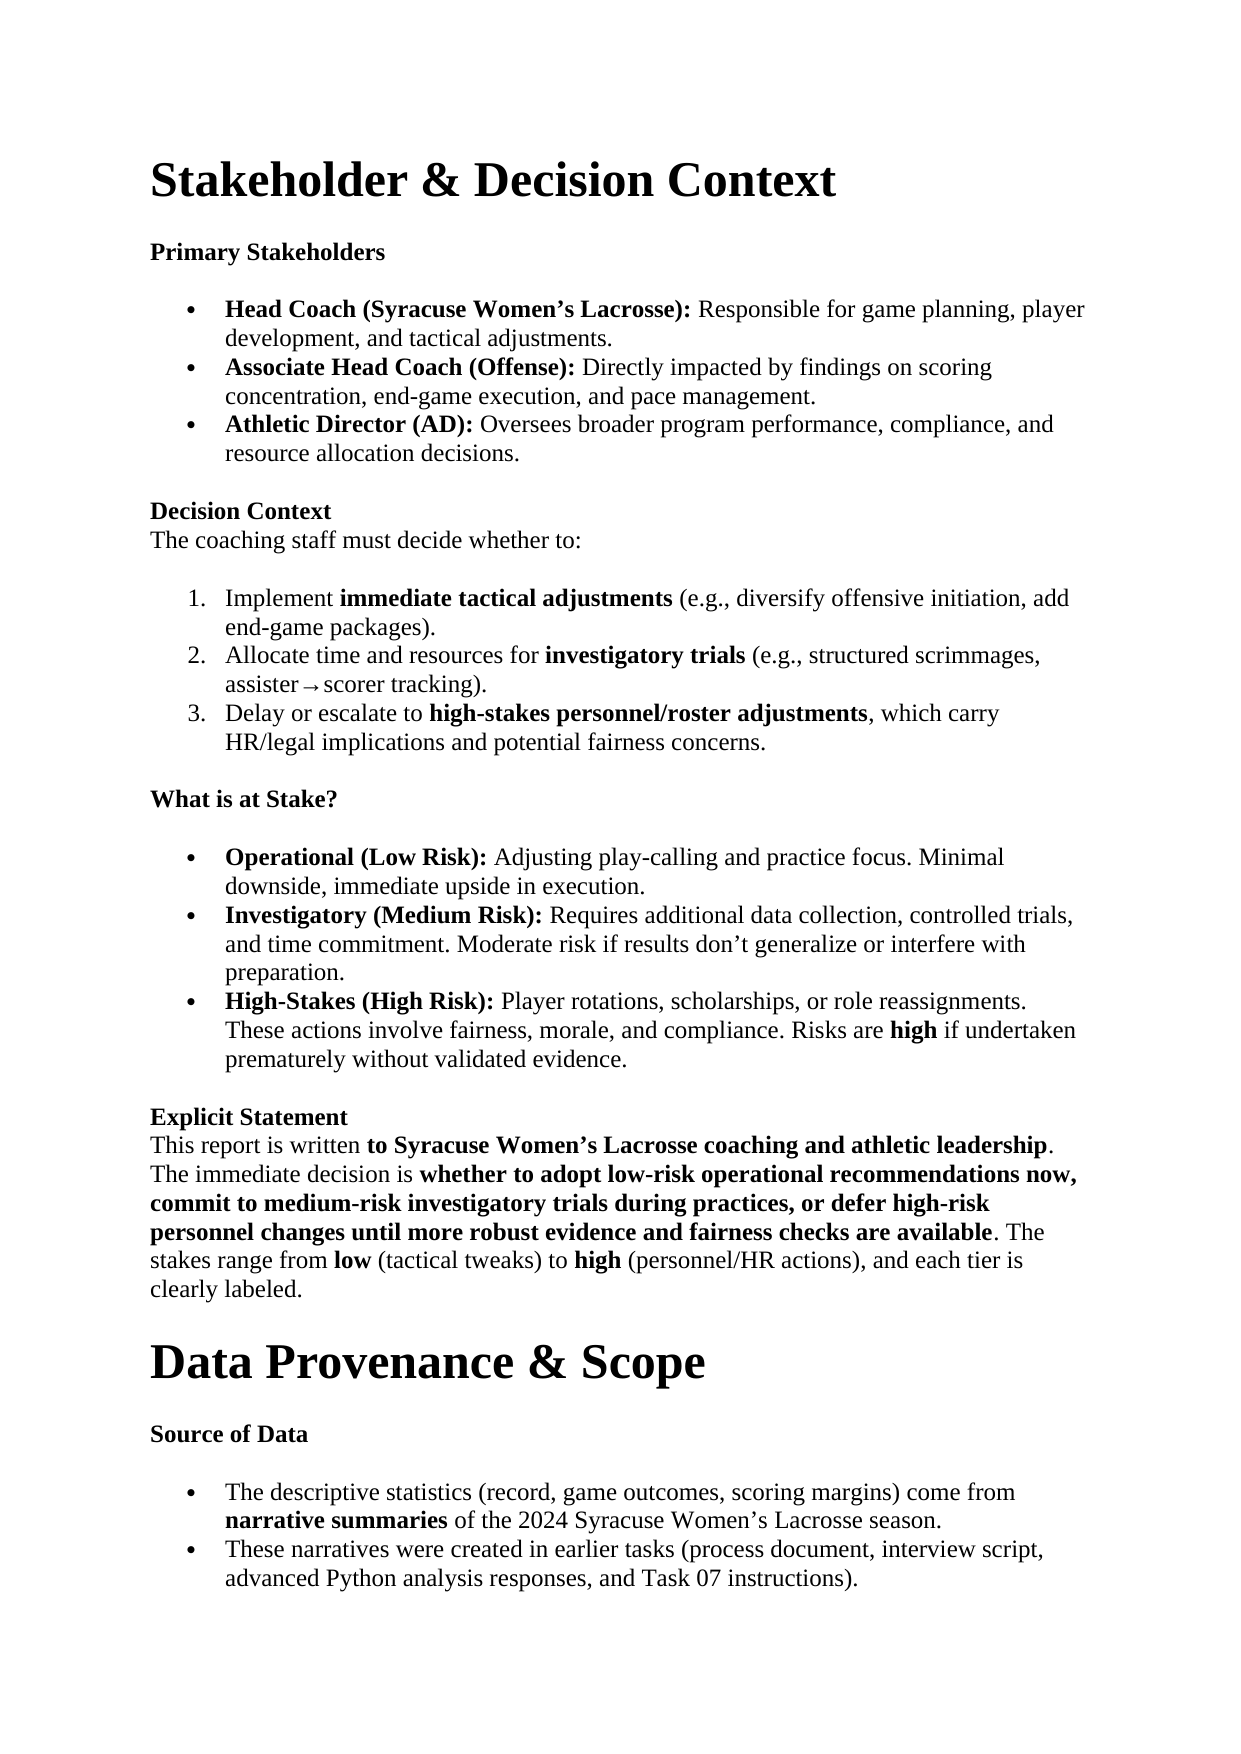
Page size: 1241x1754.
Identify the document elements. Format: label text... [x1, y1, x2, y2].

text What is at Stake? [150, 784, 1090, 813]
list Implement immediate tactical adjustments (e.g., diversify offensive initiation, add end-game packages). [187, 583, 1090, 640]
text Source of Data [150, 1419, 1090, 1447]
list These narratives were created in earlier tasks (process document, interview script, advanced Python analysis responses, and Task 07 instructions). [187, 1534, 1090, 1592]
text Stakeholder & Decision Context [150, 150, 1090, 207]
list Athletic Director (AD): Oversees broader program performance, compliance, and resource allocation decisions. [187, 409, 1090, 467]
text Decision Context The coaching staff must decide whether to: [150, 496, 1090, 554]
list Allocate time and resources for investigatory trials (e.g., structured scrimmages, assister→scorer tracking). [187, 640, 1090, 698]
list High-Stakes (High Risk): Player rotations, scholarships, or role reassignments. These actions involve fairness, morale, and compliance. Risks are high if undertaken prematurely without validated evidence. [187, 986, 1090, 1072]
list Investigatory (Medium Risk): Requires additional data collection, controlled trials, and time commitment. Moderate risk if results don’t generalize or interfere with preparation. [187, 900, 1090, 986]
text Data Provenance & Scope [150, 1332, 1090, 1389]
list Associate Head Coach (Offense): Directly impacted by findings on scoring concentration, end-game execution, and pace management. [187, 352, 1090, 409]
list Delay or escalate to high-stakes personnel/roster adjustments, which carry HR/legal implications and potential fairness concerns. [187, 698, 1090, 755]
list Head Coach (Syracuse Women’s Lacrosse): Responsible for game planning, player development, and tactical adjustments. [187, 294, 1090, 352]
text Primary Stakeholders [150, 237, 1090, 265]
list Operational (Low Risk): Adjusting play-calling and practice focus. Minimal downside, immediate upside in execution. [187, 842, 1090, 900]
list The descriptive statistics (record, game outcomes, scoring margins) come from narrative summaries of the 2024 Syracuse Women’s Lacrosse season. [187, 1477, 1090, 1534]
text Explicit Statement This report is written to Syracuse Women’s Lacrosse coaching and athletic leadership. The immediate decision is whether to adopt low-risk operational recommendations now, commit to medium-risk investigatory trials during practices, or defer high-risk personnel changes until more robust evidence and fairness checks are available. The stakes range from low (tactical tweaks) to high (personnel/HR actions), and each tier is clearly labeled. [150, 1102, 1090, 1303]
